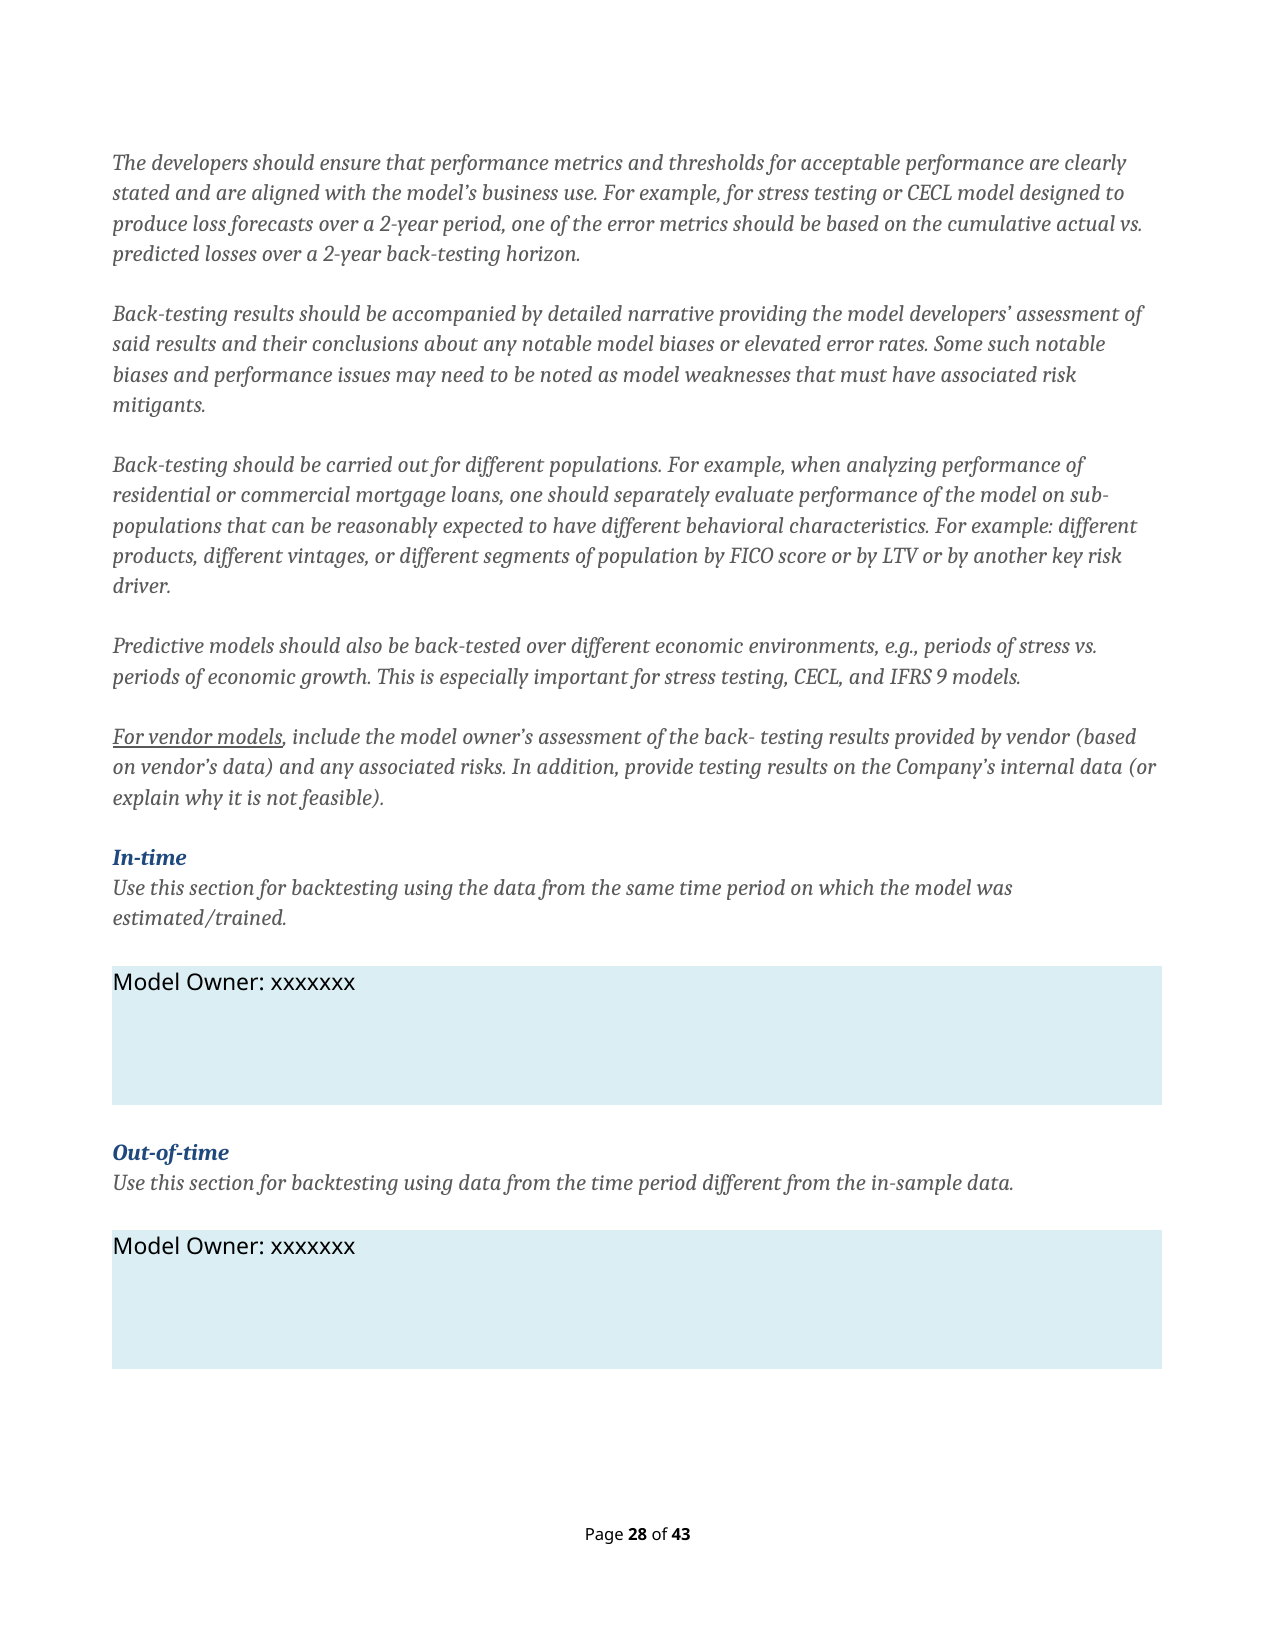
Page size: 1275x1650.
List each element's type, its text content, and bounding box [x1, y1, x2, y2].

text In-time [112, 845, 1162, 871]
text For vendor models, include the model owner’s assessment of the back- testing results provided by vendor (based on vendor’s data) and any associated risks. In addition, provide testing results on the Company’s internal data (or explain why it is not feasible). [112, 724, 1162, 811]
text Use this section for backtesting using the data from the same time period on which the model was estimated/trained. [112, 875, 1162, 932]
text Model Owner: xxxxxxx [112, 966, 1162, 997]
text The developers should ensure that performance metrics and thresholds for acceptable performance are clearly stated and are aligned with the model’s business use. For example, for stress testing or CECL model designed to produce loss forecasts over a 2-year period, one of the error metrics should be based on the cumulative actual vs. predicted losses over a 2-year back-testing horizon. [112, 150, 1162, 267]
text Model Owner: xxxxxxx [112, 1230, 1162, 1261]
text Back-testing results should be accompanied by detailed narrative providing the model developers’ assessment of said results and their conclusions about any notable model biases or elevated error rates. Some such notable biases and performance issues may need to be noted as model weaknesses that must have associated risk mitigants. [112, 301, 1162, 418]
text Use this section for backtesting using data from the time period different from the in-sample data. [112, 1170, 1162, 1196]
text Out-of-time [112, 1139, 1162, 1166]
text Back-testing should be carried out for different populations. For example, when analyzing performance of residential or commercial mortgage loans, one should separately evaluate performance of the model on sub-populations that can be reasonably expected to have different behavioral characteristics. For example: different products, different vintages, or different segments of population by FICO score or by LTV or by another key risk driver. [112, 452, 1162, 599]
text Predictive models should also be back-tested over different economic environments, e.g., periods of stress vs. periods of economic growth. This is especially important for stress testing, CECL, and IFRS 9 models. [112, 633, 1162, 690]
